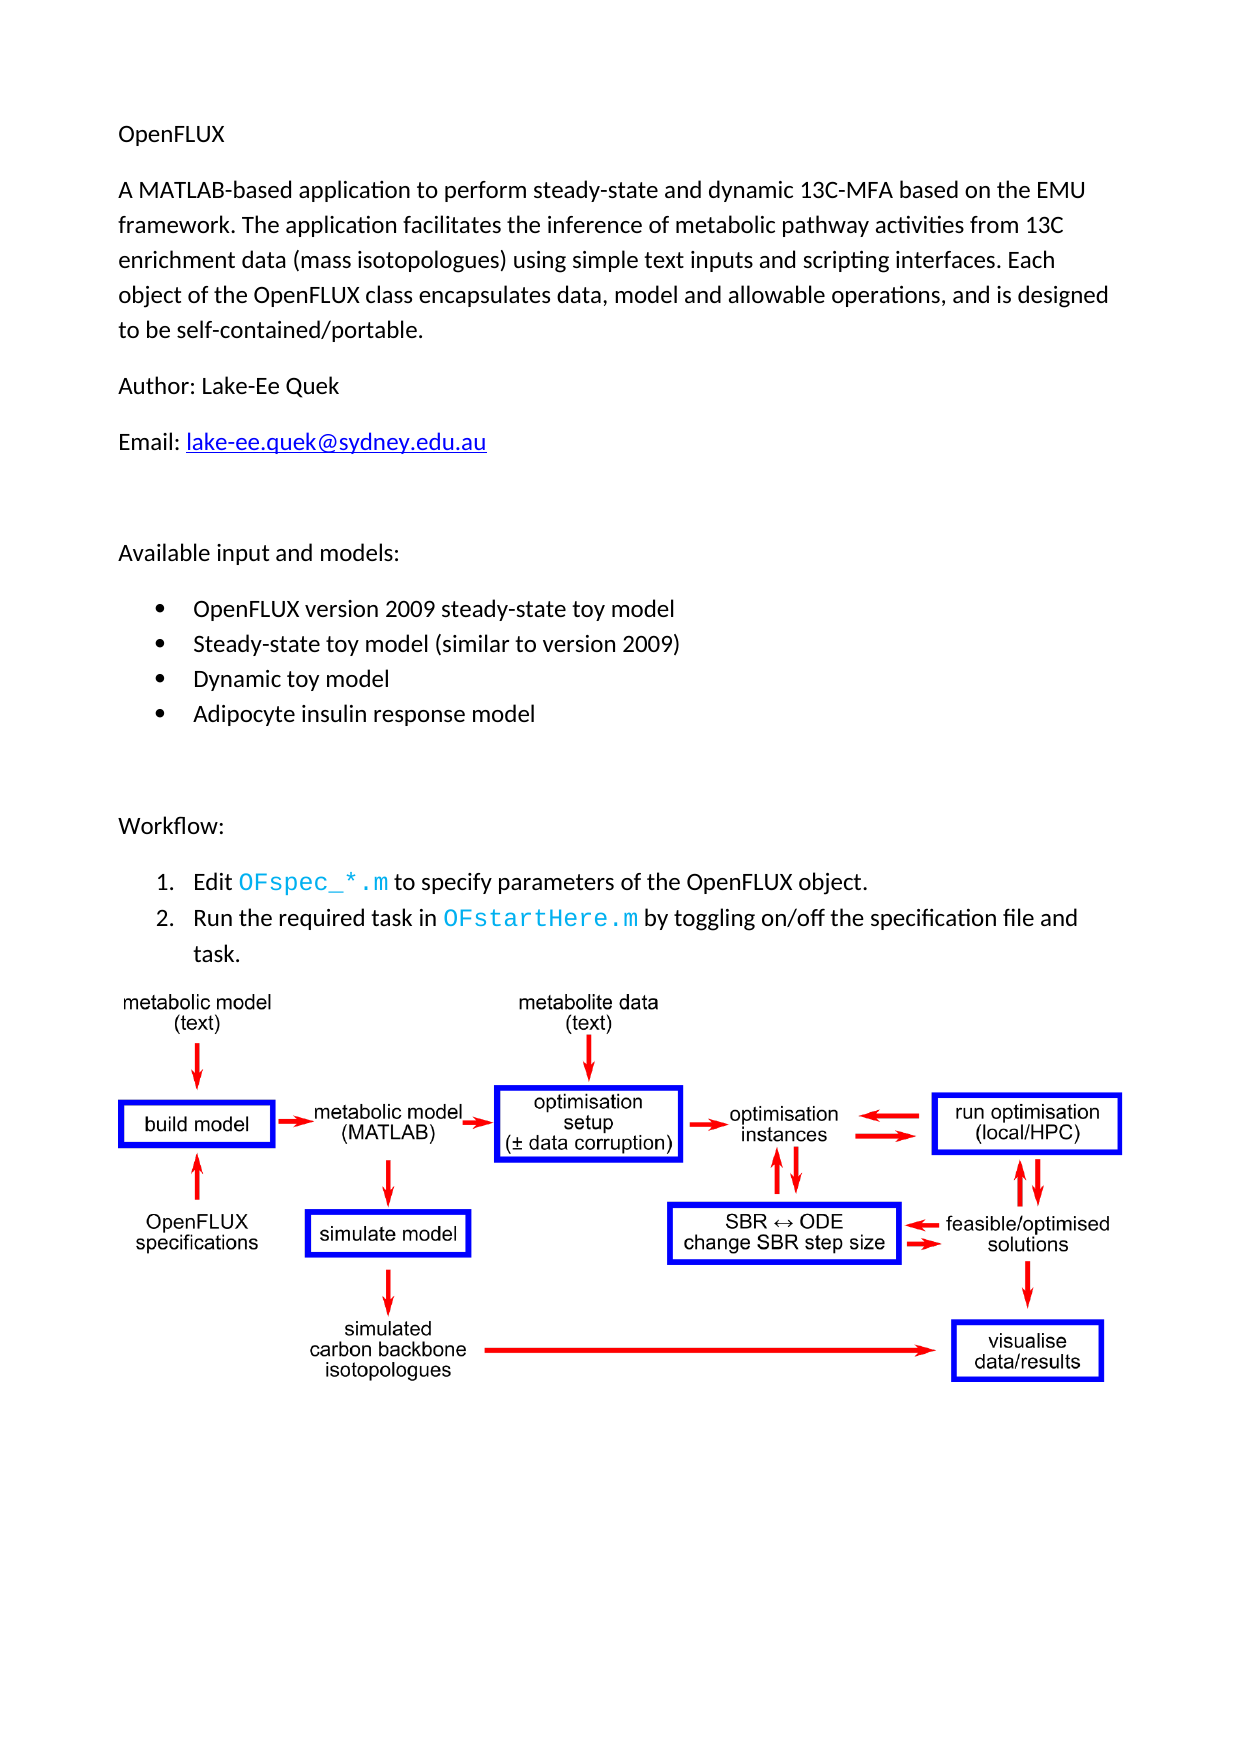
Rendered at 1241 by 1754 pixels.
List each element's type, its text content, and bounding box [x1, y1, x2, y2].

text OpenFLUX [118, 118, 1122, 149]
list Steady-state toy model (similar to version 2009) [156, 628, 1122, 659]
list Edit OFspec_*.m to specify parameters of the OpenFLUX object. [156, 866, 1122, 897]
text Available input and models: [118, 537, 1122, 568]
list Adipocyte insulin response model [156, 698, 1122, 729]
list Run the required task in OFstartHere.m by toggling on/off the specification file and task. [156, 902, 1122, 969]
list OpenFLUX version 2009 steady-state toy model [156, 593, 1122, 624]
text Author: Lake-Ee Quek [118, 370, 1122, 400]
text Workflow: [118, 810, 1122, 840]
picture [118, 994, 1123, 1382]
list Dynamic toy model [156, 663, 1122, 694]
text Email: lake-ee.quek@sydney.edu.au [118, 426, 1122, 456]
text A MATLAB-based application to perform steady-state and dynamic 13C-MFA based on the EMU framework. The application facilitates the inference of metabolic pathway activities from 13C enrichment data (mass isotopologues) using simple text inputs and scripting interfaces. Each object of the OpenFLUX class encapsulates data, model and allowable operations, and is designed to be self-contained/portable. [118, 174, 1122, 344]
